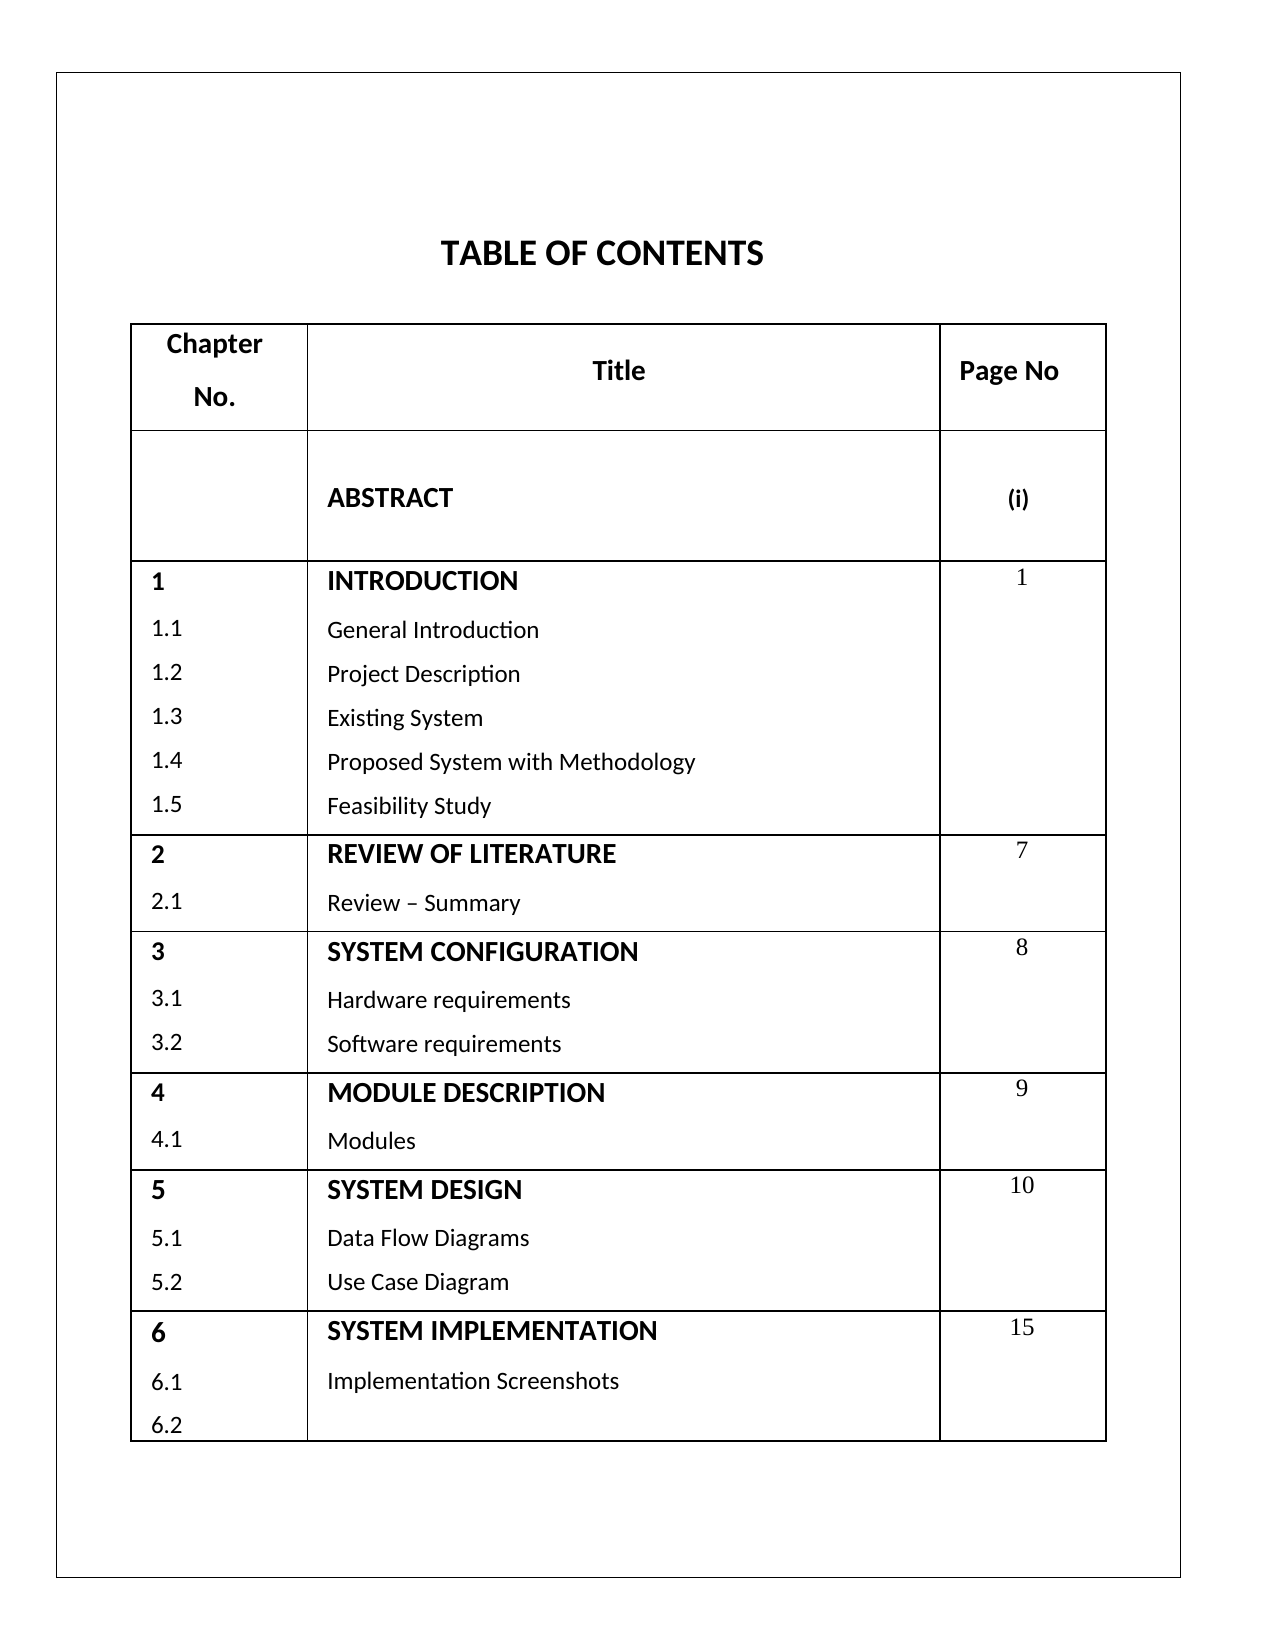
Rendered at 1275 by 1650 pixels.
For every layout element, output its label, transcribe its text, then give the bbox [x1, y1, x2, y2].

table_cell 3.1 [132, 976, 307, 1021]
table_cell Hardware requirements [308, 976, 939, 1021]
table_cell Existing System [308, 695, 939, 739]
table_cell 1.2 [132, 651, 307, 695]
table_cell Proposed System with Methodology [308, 739, 939, 783]
table_header Chapter No. [132, 325, 307, 429]
table_cell 10 [941, 1171, 1105, 1310]
table_cell 1 [941, 562, 1105, 834]
table_cell SYSTEM DESIGN [308, 1171, 939, 1215]
table_cell Modules [308, 1117, 939, 1169]
table_cell 1.4 [132, 739, 307, 783]
table_cell 4.1 [132, 1117, 307, 1169]
table_cell 5.1 [132, 1215, 307, 1261]
table_cell ABSTRACT [308, 431, 939, 560]
table_cell General Introduction [308, 605, 939, 651]
table_cell 6.2 [132, 1404, 307, 1440]
table_cell 7 [941, 836, 1105, 931]
table_cell 1.5 [132, 783, 307, 834]
table_cell Review – Summary [308, 879, 939, 931]
table_cell Use Case Diagram [308, 1261, 939, 1310]
table_cell INTRODUCTION [308, 562, 939, 605]
table_cell Software requirements [308, 1021, 939, 1072]
table_cell 3 [132, 932, 307, 976]
table_cell 5 [132, 1171, 307, 1215]
table_cell 3.2 [132, 1021, 307, 1072]
table_cell 2.1 [132, 879, 307, 931]
table_cell 15 [941, 1312, 1105, 1440]
table_cell 2 [132, 836, 307, 879]
table_cell 4 [132, 1074, 307, 1117]
table_header Title [308, 325, 939, 429]
table_cell 9 [941, 1074, 1105, 1169]
table_cell (i) [941, 431, 1105, 560]
table_cell 1.3 [132, 695, 307, 739]
table_cell Data Flow Diagrams [308, 1215, 939, 1261]
table_header Page No [941, 325, 1105, 429]
table_cell SYSTEM IMPLEMENTATION Implementation Screenshots [308, 1312, 939, 1440]
table_cell Feasibility Study [308, 783, 939, 834]
table_cell REVIEW OF LITERATURE [308, 836, 939, 879]
table_cell [132, 431, 307, 560]
table_cell 6.1 [132, 1358, 307, 1404]
table_cell Project Description [308, 651, 939, 695]
table_cell 5.2 [132, 1261, 307, 1310]
table_cell 1 [132, 562, 307, 605]
table_cell MODULE DESCRIPTION [308, 1074, 939, 1117]
subtitle TABLE OF CONTENTS [384, 228, 1144, 274]
table_cell 1.1 [132, 605, 307, 651]
table_cell 8 [941, 932, 1105, 1072]
table_cell 6 [132, 1312, 307, 1358]
table_cell SYSTEM CONFIGURATION [308, 932, 939, 976]
